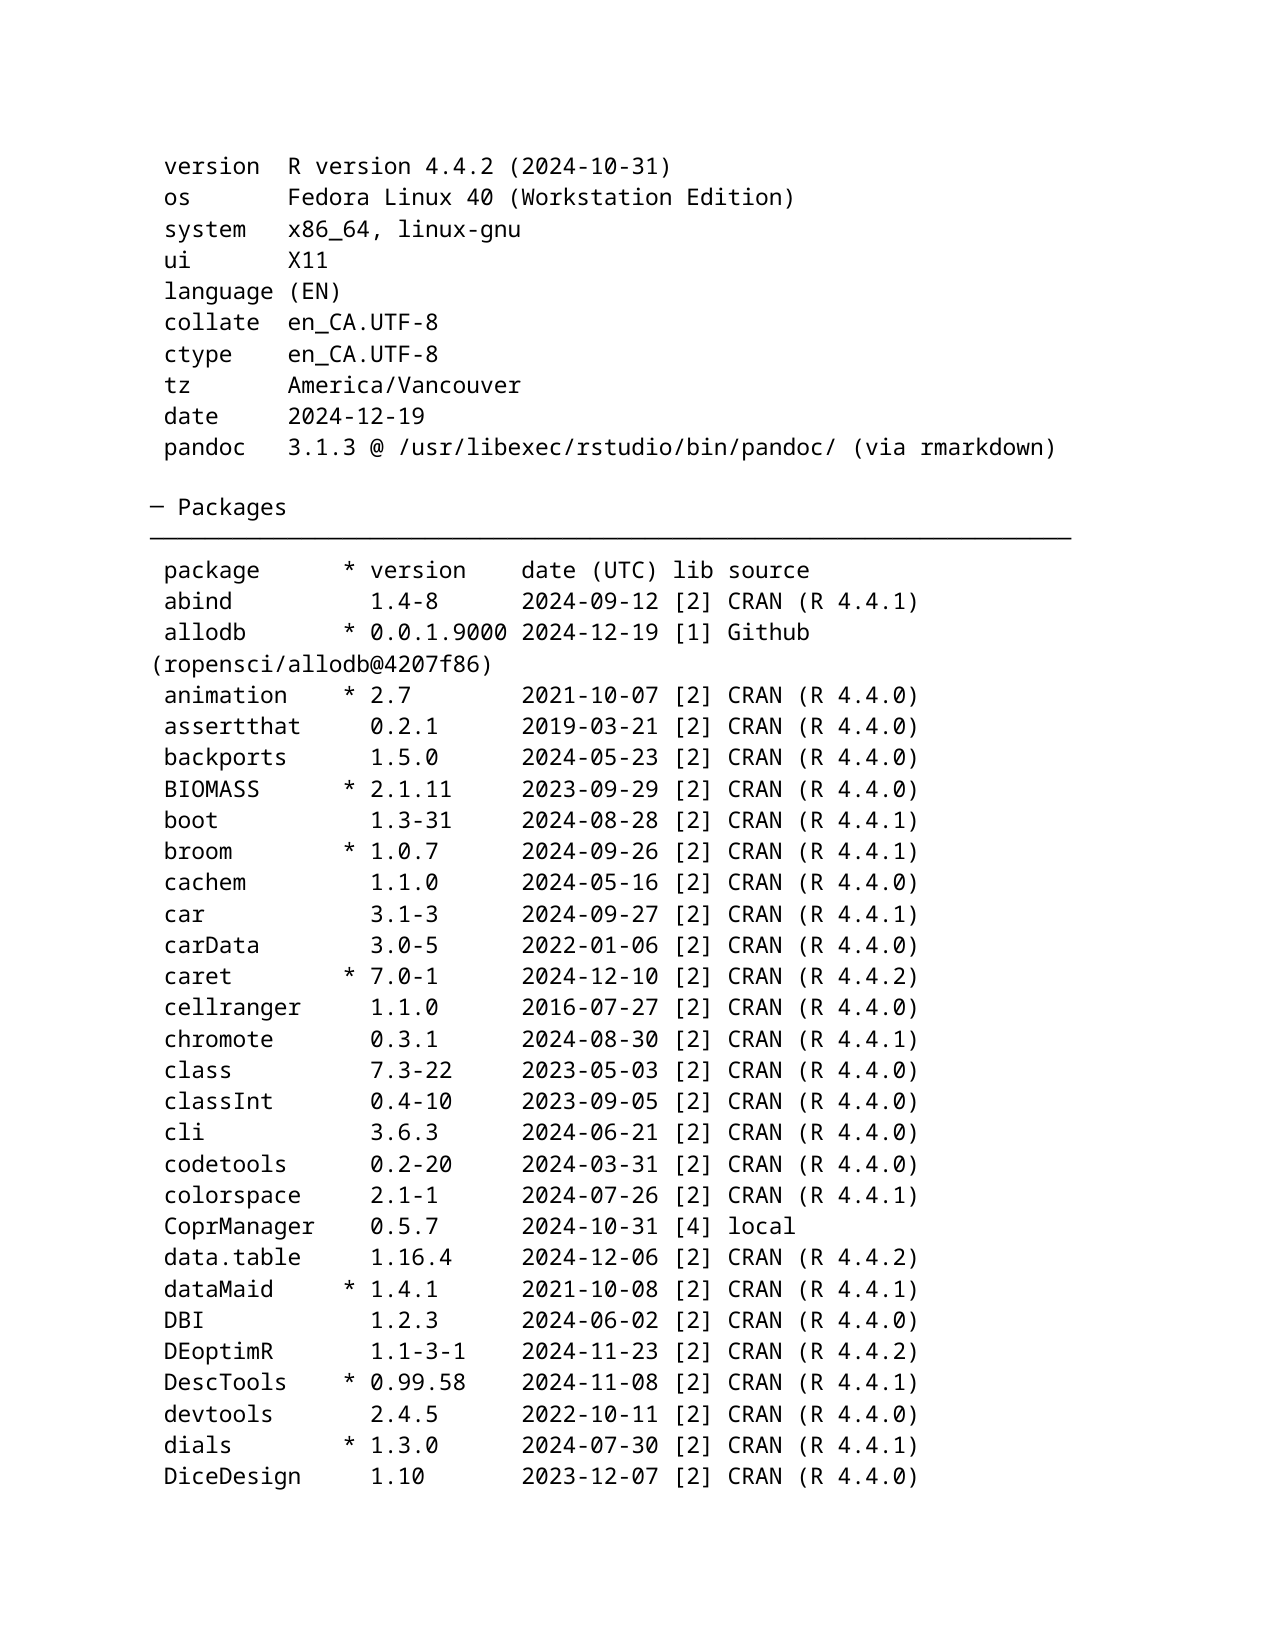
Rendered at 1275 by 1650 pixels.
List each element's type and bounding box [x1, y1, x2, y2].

text [150, 150, 1125, 1491]
